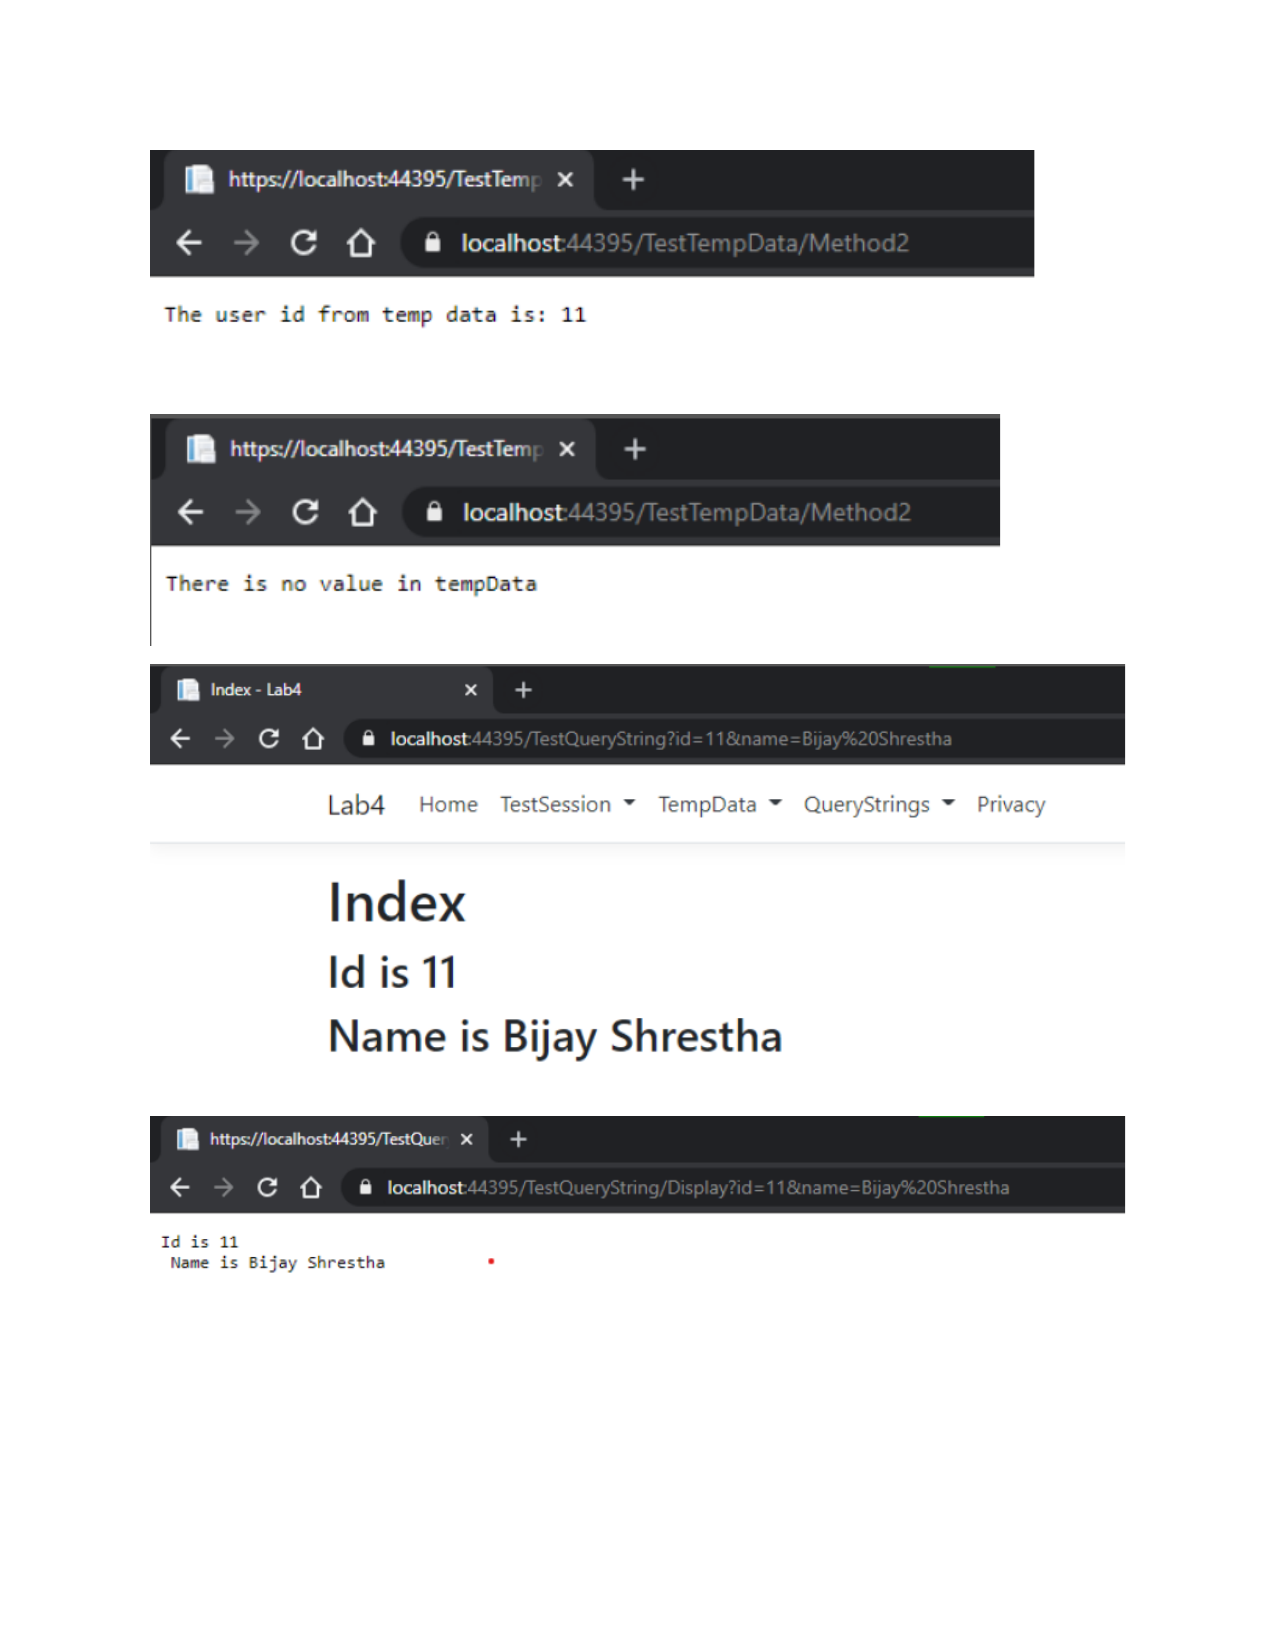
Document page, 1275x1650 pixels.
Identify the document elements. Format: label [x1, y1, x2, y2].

picture [150, 414, 1001, 646]
picture [150, 150, 1035, 396]
picture [150, 664, 1125, 1098]
picture [150, 1116, 1125, 1299]
